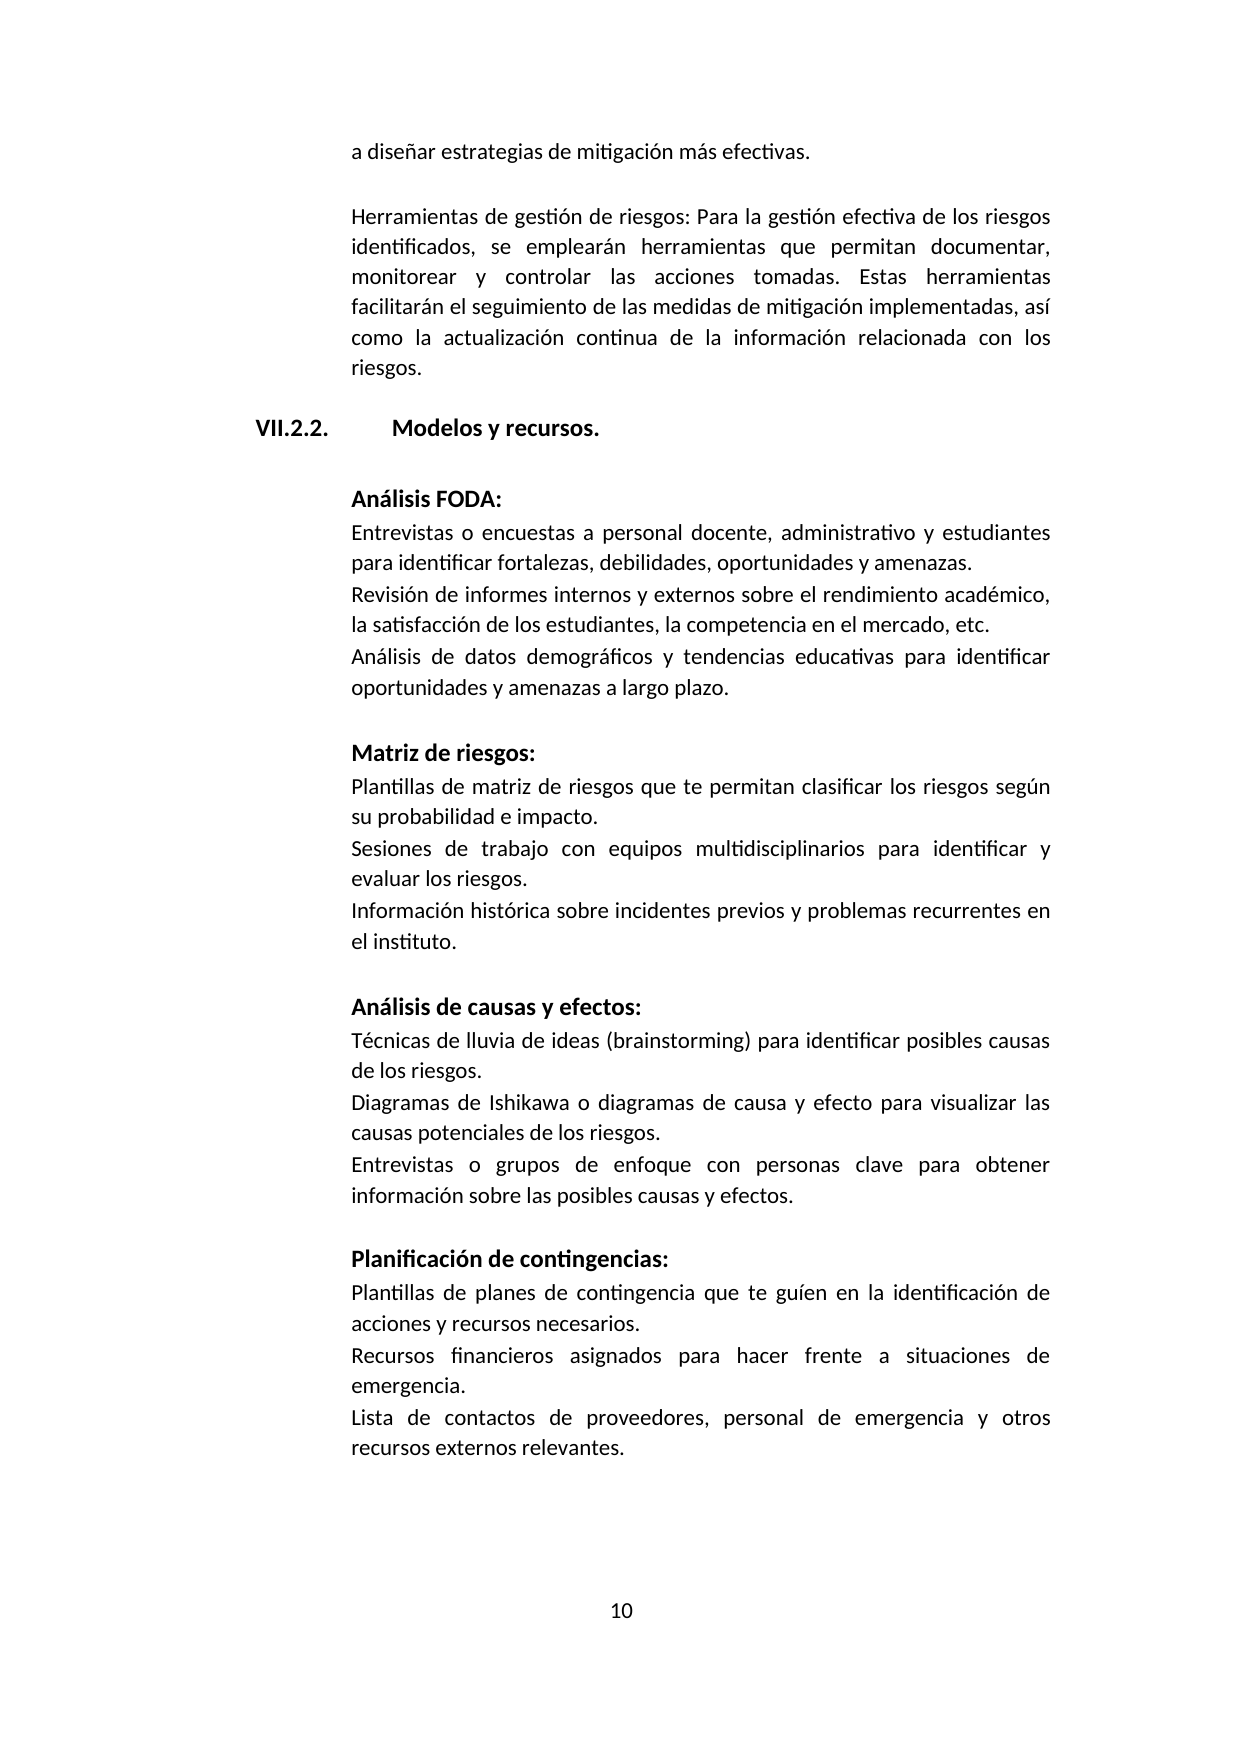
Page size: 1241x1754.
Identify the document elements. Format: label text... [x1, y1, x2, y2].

text Plantillas de matriz de riesgos que te permitan clasificar los riesgos según su probabilidad e impacto. [351, 772, 1052, 830]
text Recursos financieros asignados para hacer frente a situaciones de emergencia. [351, 1341, 1052, 1399]
text Matriz de riesgos: [351, 737, 1052, 767]
text Herramientas de gestión de riesgos: Para la gestión efectiva de los riesgos identificados, se emplearán herramientas que permitan documentar, monitorear y controlar las acciones tomadas. Estas herramientas facilitarán el seguimiento de las medidas de mitigación implementadas, así como la actualización continua de la información relacionada con los riesgos. [351, 202, 1052, 381]
text Entrevistas o encuestas a personal docente, administrativo y estudiantes para identificar fortalezas, debilidades, oportunidades y amenazas. [351, 518, 1052, 576]
text Técnicas de lluvia de ideas (brainstorming) para identificar posibles causas de los riesgos. [351, 1026, 1052, 1084]
text Sesiones de trabajo con equipos multidisciplinarios para identificar y evaluar los riesgos. [351, 834, 1052, 892]
text Información histórica sobre incidentes previos y problemas recurrentes en el instituto. [351, 897, 1052, 955]
subtitle Modelos y recursos. [255, 412, 1076, 443]
text Lista de contactos de proveedores, personal de emergencia y otros recursos externos relevantes. [351, 1403, 1052, 1461]
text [351, 137, 1052, 166]
text Análisis FODA: [351, 483, 1052, 513]
text Plantillas de planes de contingencia que te guíen en la identificación de acciones y recursos necesarios. [351, 1278, 1052, 1337]
text Análisis de causas y efectos: [351, 991, 1052, 1021]
text Análisis de datos demográficos y tendencias educativas para identificar oportunidades y amenazas a largo plazo. [351, 642, 1052, 701]
text Entrevistas o grupos de enfoque con personas clave para obtener información sobre las posibles causas y efectos. [351, 1151, 1052, 1209]
text Diagramas de Ishikawa o diagramas de causa y efecto para visualizar las causas potenciales de los riesgos. [351, 1088, 1052, 1146]
text Revisión de informes internos y externos sobre el rendimiento académico, la satisfacción de los estudiantes, la competencia en el mercado, etc. [351, 580, 1052, 638]
text Planificación de contingencias: [351, 1243, 1052, 1274]
